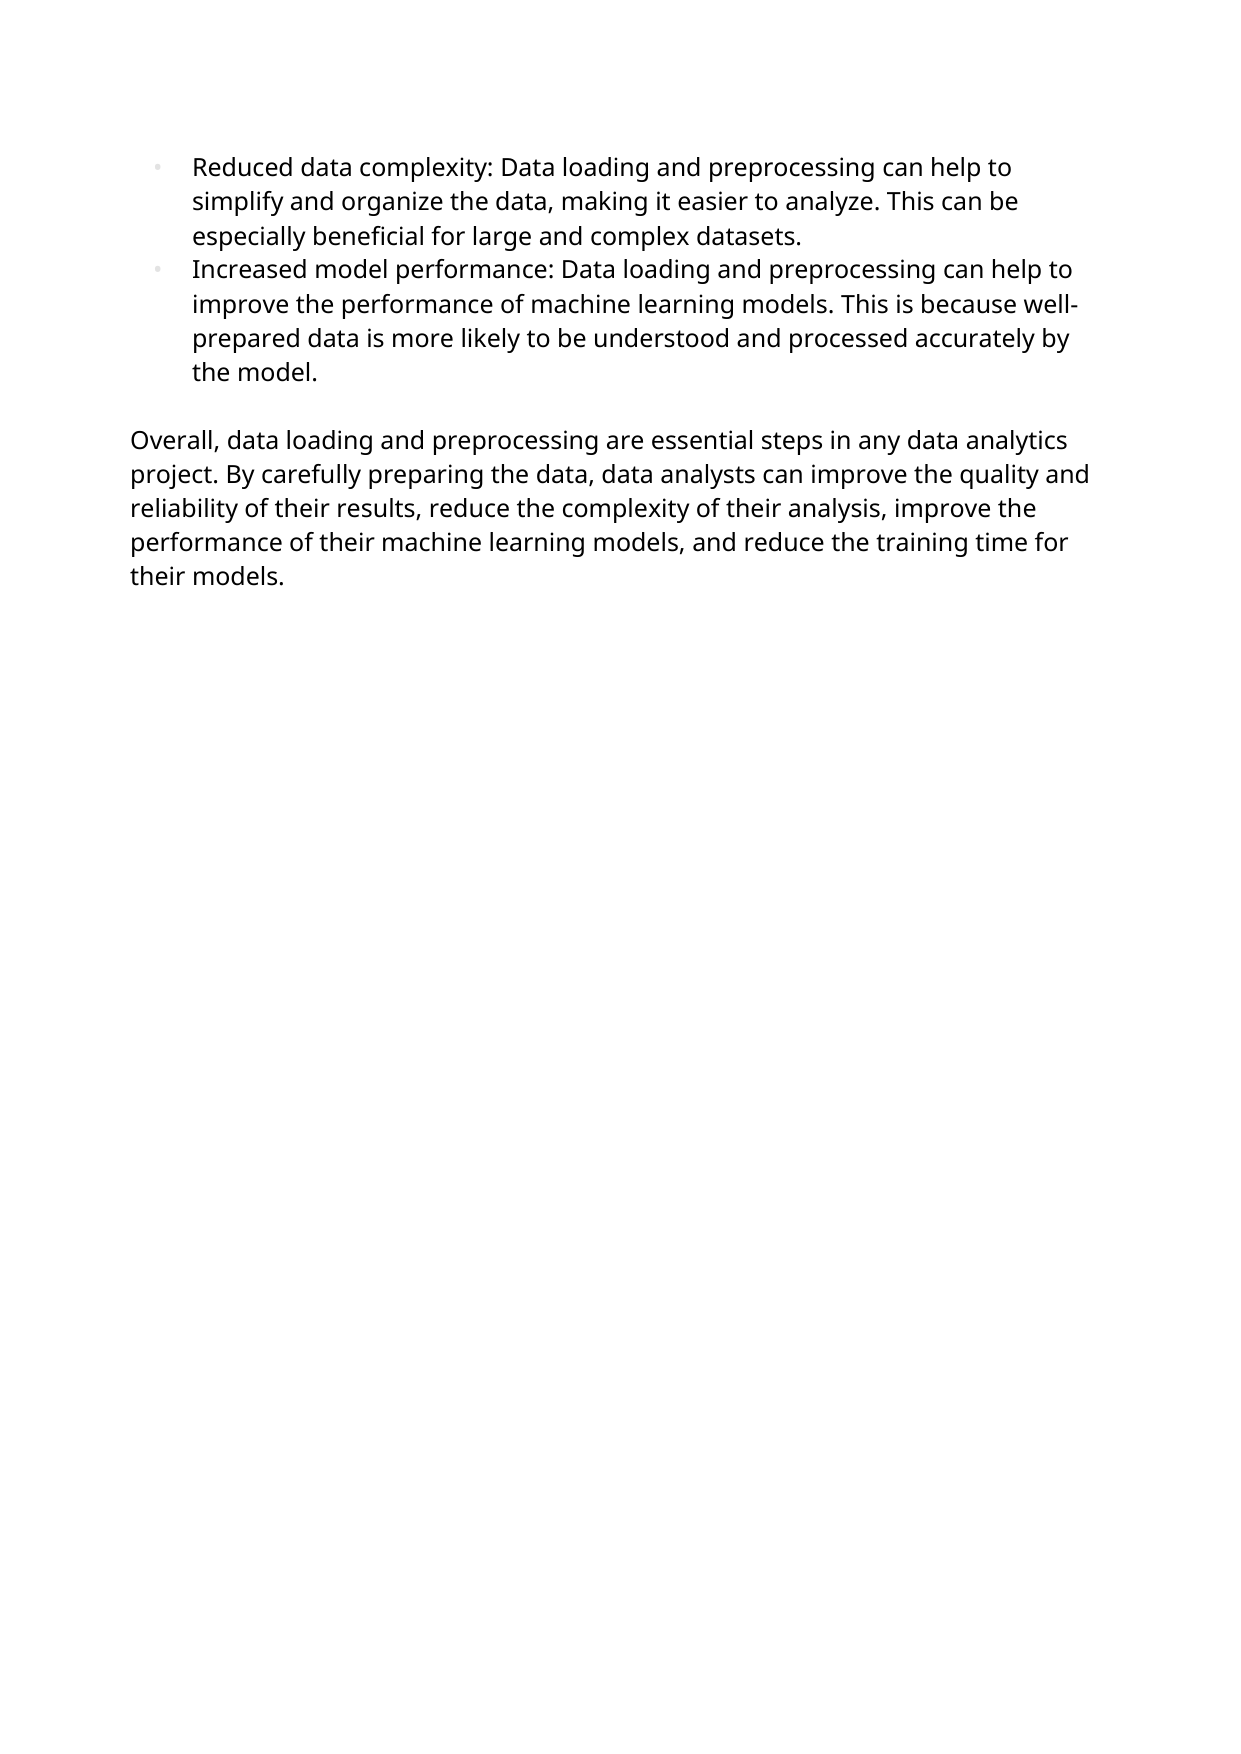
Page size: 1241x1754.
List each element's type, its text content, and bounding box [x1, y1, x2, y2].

list Increased model performance: Data loading and preprocessing can help to improve the performance of machine learning models. This is because well-prepared data is more likely to be understood and processed accurately by the model. [153, 252, 1110, 388]
text Overall, data loading and preprocessing are essential steps in any data analytics project. By carefully preparing the data, data analysts can improve the quality and reliability of their results, reduce the complexity of their analysis, improve the performance of their machine learning models, and reduce the training time for their models. [130, 422, 1110, 593]
list Reduced data complexity: Data loading and preprocessing can help to simplify and organize the data, making it easier to analyze. This can be especially beneficial for large and complex datasets. [153, 150, 1110, 252]
